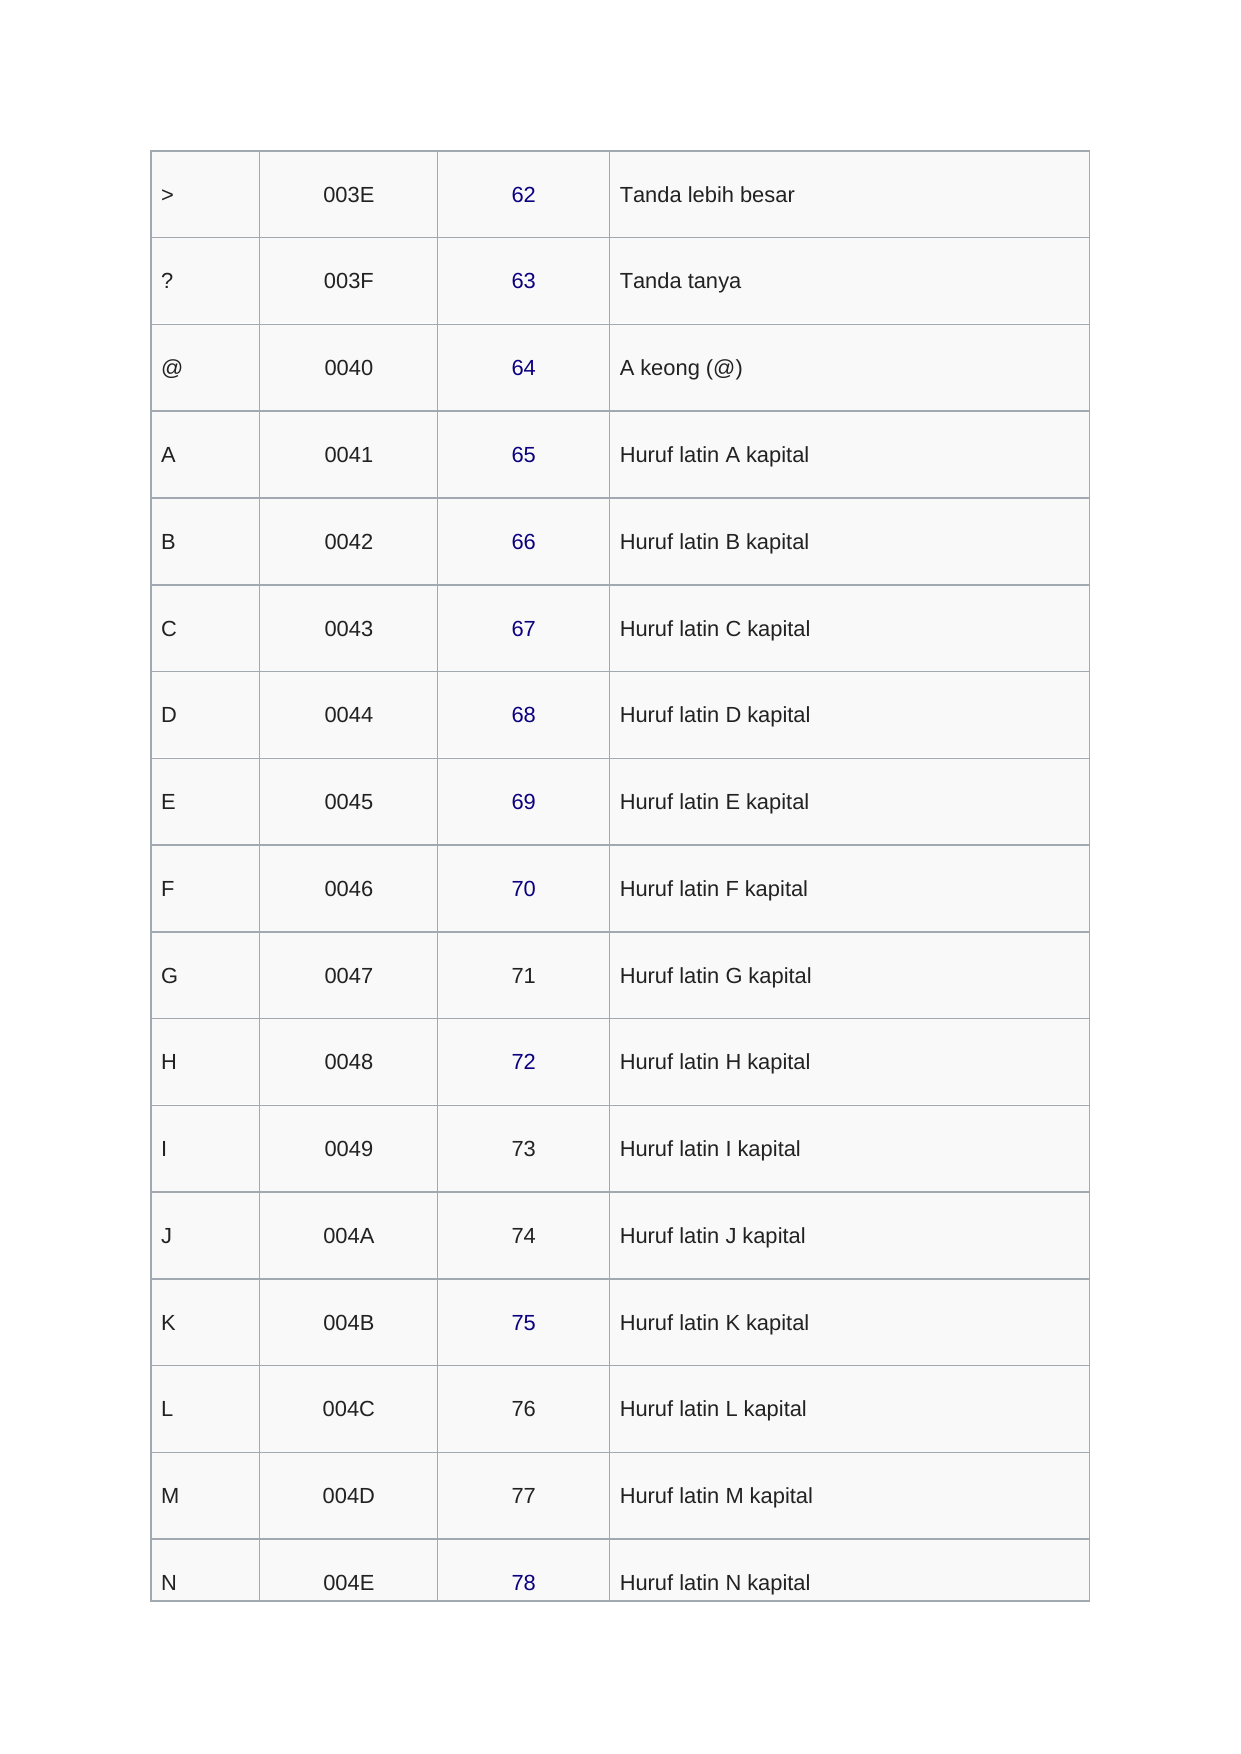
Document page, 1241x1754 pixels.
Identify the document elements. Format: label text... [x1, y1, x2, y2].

table_cell 72 [438, 1019, 609, 1104]
table_cell 0046 [260, 846, 437, 931]
table_cell 0047 [260, 933, 437, 1018]
table_cell 0043 [260, 586, 437, 671]
table_cell Huruf latin I kapital [610, 1106, 1089, 1191]
table_cell H [152, 1019, 259, 1104]
table_cell E [152, 759, 259, 844]
table_cell C [152, 586, 259, 671]
table_cell @ [152, 325, 259, 410]
table_cell Huruf latin F kapital [610, 846, 1089, 931]
table_cell 0040 [260, 325, 437, 410]
table_cell 004D [260, 1453, 437, 1538]
table_cell 68 [438, 672, 609, 757]
table_cell 73 [438, 1106, 609, 1191]
table_cell 71 [438, 933, 609, 1018]
table_cell Huruf latin H kapital [610, 1019, 1089, 1104]
table_cell 0048 [260, 1019, 437, 1104]
table_cell A keong (@) [610, 325, 1089, 410]
table_cell A [152, 412, 259, 497]
table_cell G [152, 933, 259, 1018]
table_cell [610, 1540, 1089, 1600]
table_cell > [152, 152, 259, 237]
table_cell 63 [438, 238, 609, 323]
table_cell Huruf latin J kapital [610, 1193, 1089, 1278]
table_cell 0049 [260, 1106, 437, 1191]
table_cell 004E [260, 1540, 437, 1600]
table_cell Huruf latin E kapital [610, 759, 1089, 844]
table_cell M [152, 1453, 259, 1538]
table_cell 0045 [260, 759, 437, 844]
table_cell 70 [438, 846, 609, 931]
table_cell 77 [438, 1453, 609, 1538]
table_cell Huruf latin G kapital [610, 933, 1089, 1018]
table_cell Huruf latin L kapital [610, 1366, 1089, 1452]
table_cell 64 [438, 325, 609, 410]
table_cell 0044 [260, 672, 437, 757]
table_cell 004A [260, 1193, 437, 1278]
table_cell Huruf latin K kapital [610, 1280, 1089, 1365]
table_cell 003F [260, 238, 437, 323]
table_cell 69 [438, 759, 609, 844]
table_cell 0041 [260, 412, 437, 497]
table_cell 003E [260, 152, 437, 237]
table_cell Huruf latin D kapital [610, 672, 1089, 757]
table_cell B [152, 499, 259, 584]
table_cell 75 [438, 1280, 609, 1365]
table_cell 66 [438, 499, 609, 584]
table_cell 62 [438, 152, 609, 237]
table_cell 67 [438, 586, 609, 671]
table_cell F [152, 846, 259, 931]
table_cell D [152, 672, 259, 757]
table_cell K [152, 1280, 259, 1365]
table_cell L [152, 1366, 259, 1452]
table_cell 004C [260, 1366, 437, 1452]
table_cell Huruf latin C kapital [610, 586, 1089, 671]
table_cell 76 [438, 1366, 609, 1452]
table_cell I [152, 1106, 259, 1191]
table_cell 0042 [260, 499, 437, 584]
table_cell 74 [438, 1193, 609, 1278]
table_cell N [152, 1540, 259, 1600]
table_cell Tanda tanya [610, 238, 1089, 323]
table_cell Tanda lebih besar [610, 152, 1089, 237]
table_cell Huruf latin B kapital [610, 499, 1089, 584]
table_cell 004B [260, 1280, 437, 1365]
table_cell ? [152, 238, 259, 323]
table_cell Huruf latin M kapital [610, 1453, 1089, 1538]
table_cell 78 [438, 1540, 609, 1600]
table_cell Huruf latin A kapital [610, 412, 1089, 497]
table_cell 65 [438, 412, 609, 497]
table_cell J [152, 1193, 259, 1278]
